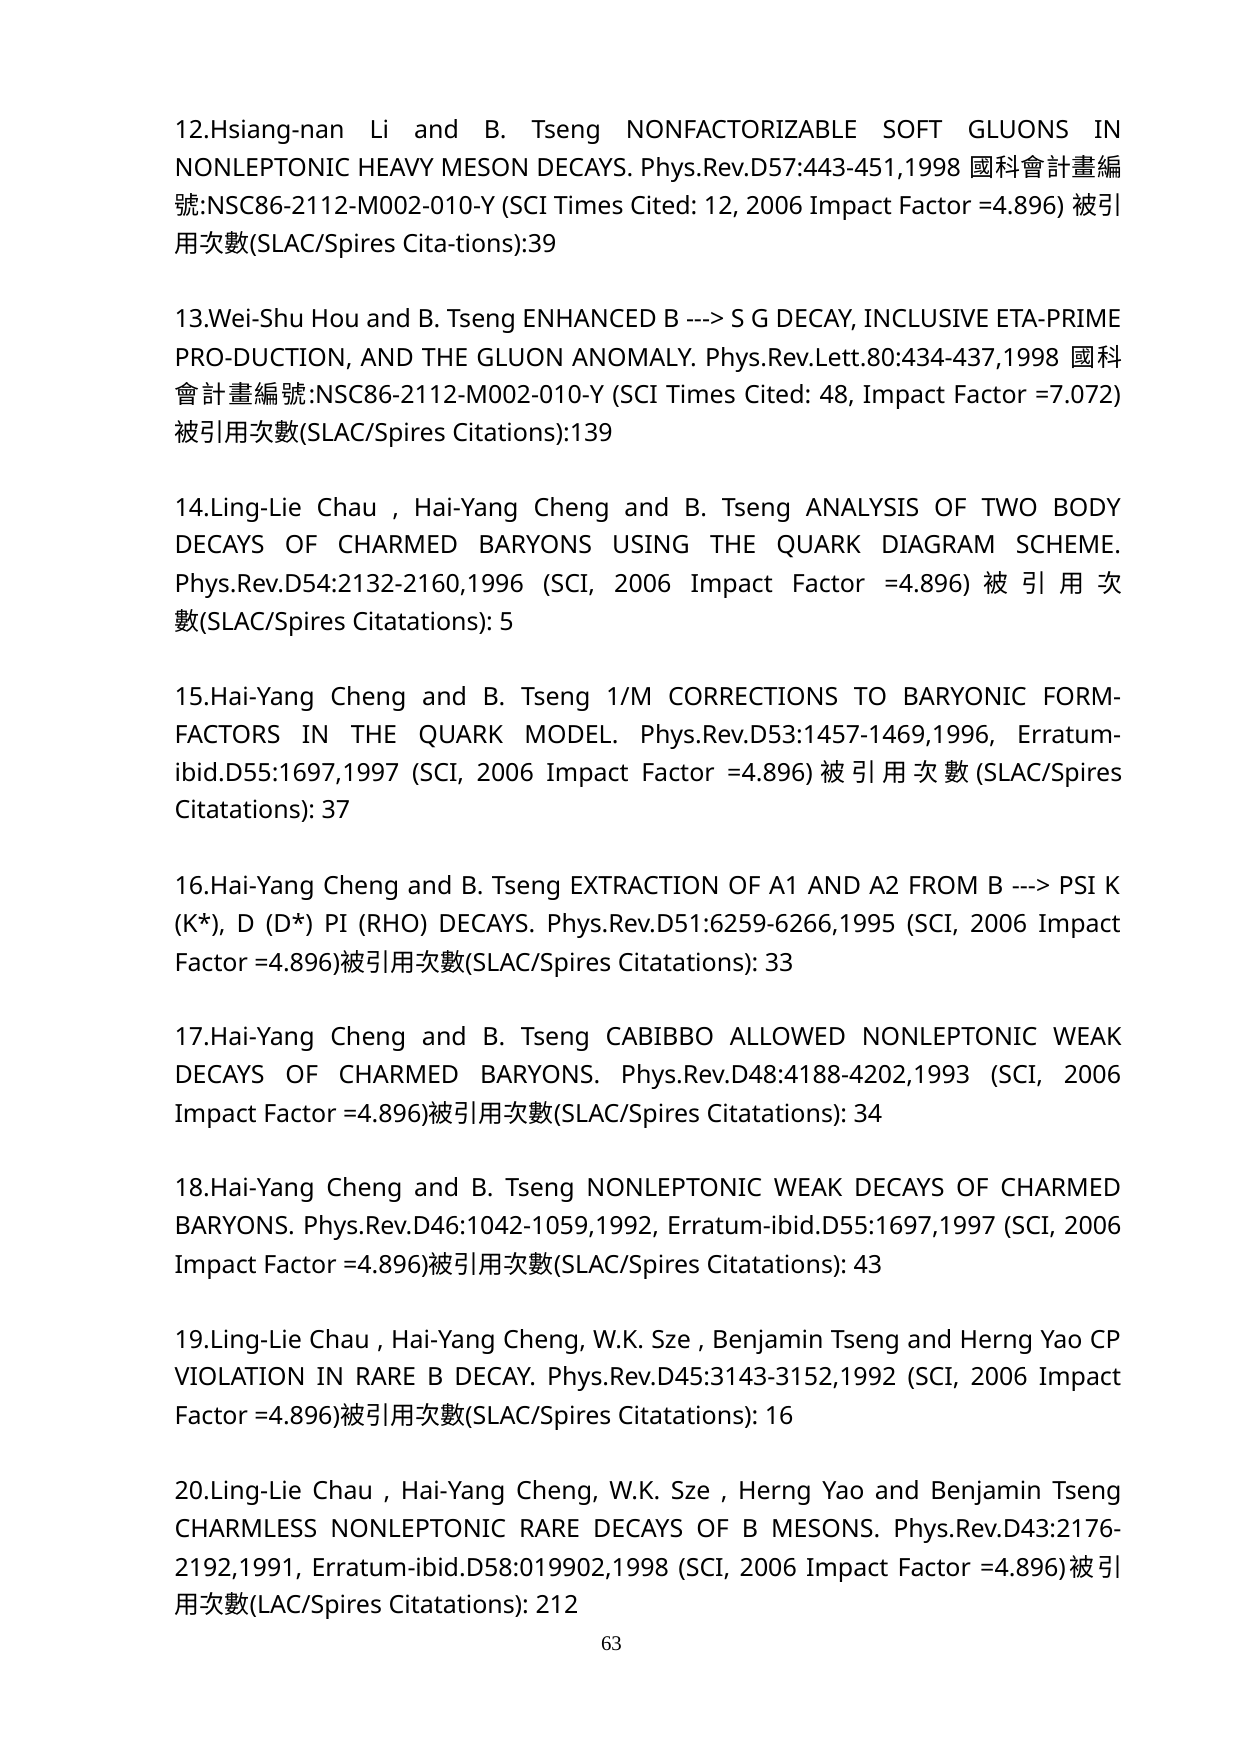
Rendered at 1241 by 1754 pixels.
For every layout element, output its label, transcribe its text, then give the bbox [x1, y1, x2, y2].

list 14.Ling-Lie Chau , Hai-Yang Cheng and B. Tseng ANALYSIS OF TWO BODY DECAYS OF CHARMED BARYONS USING THE QUARK DIAGRAM SCHEME. Phys.Rev.D54:2132-2160,1996 (SCI, 2006 Impact Factor =4.896)被引用次數(SLAC/Spires Citatations): 5 [174, 487, 1122, 639]
list 16.Hai-Yang Cheng and B. Tseng EXTRACTION OF A1 AND A2 FROM B ---> PSI K (K*), D (D*) PI (RHO) DECAYS. Phys.Rev.D51:6259-6266,1995 (SCI, 2006 Impact Factor =4.896)被引用次數(SLAC/Spires Citatations): 33 [174, 866, 1122, 979]
list 15.Hai-Yang Cheng and B. Tseng 1/M CORRECTIONS TO BARYONIC FORM-FACTORS IN THE QUARK MODEL. Phys.Rev.D53:1457-1469,1996, Erratum-ibid.D55:1697,1997 (SCI, 2006 Impact Factor =4.896)被引用次數(SLAC/Spires Citatations): 37 [174, 677, 1122, 828]
list 18.Hai-Yang Cheng and B. Tseng NONLEPTONIC WEAK DECAYS OF CHARMED BARYONS. Phys.Rev.D46:1042-1059,1992, Erratum-ibid.D55:1697,1997 (SCI, 2006 Impact Factor =4.896)被引用次數(SLAC/Spires Citatations): 43 [174, 1168, 1122, 1282]
list 17.Hai-Yang Cheng and B. Tseng CABIBBO ALLOWED NONLEPTONIC WEAK DECAYS OF CHARMED BARYONS. Phys.Rev.D48:4188-4202,1993 (SCI, 2006 Impact Factor =4.896)被引用次數(SLAC/Spires Citatations): 34 [174, 1017, 1122, 1130]
list 19.Ling-Lie Chau , Hai-Yang Cheng, W.K. Sze , Benjamin Tseng and Herng Yao CP VIOLATION IN RARE B DECAY. Phys.Rev.D45:3143-3152,1992 (SCI, 2006 Impact Factor =4.896)被引用次數(SLAC/Spires Citatations): 16 [174, 1319, 1122, 1433]
list 12.Hsiang-nan Li and B. Tseng NONFACTORIZABLE SOFT GLUONS IN NONLEPTONIC HEAVY MESON DECAYS. Phys.Rev.D57:443-451,1998 國科會計畫編號:NSC86-2112-M002-010-Y (SCI Times Cited: 12, 2006 Impact Factor =4.896) 被引用次數(SLAC/Spires Cita-tions):39 [174, 109, 1122, 261]
list 13.Wei-Shu Hou and B. Tseng ENHANCED B ---> S G DECAY, INCLUSIVE ETA-PRIME PRO-DUCTION, AND THE GLUON ANOMALY. Phys.Rev.Lett.80:434-437,1998 國科會計畫編號:NSC86-2112-M002-010-Y (SCI Times Cited: 48, Impact Factor =7.072)被引用次數(SLAC/Spires Citations):139 [174, 298, 1122, 450]
list 20.Ling-Lie Chau , Hai-Yang Cheng, W.K. Sze , Herng Yao and Benjamin Tseng CHARMLESS NONLEPTONIC RARE DECAYS OF B MESONS. Phys.Rev.D43:2176-2192,1991, Erratum-ibid.D58:019902,1998 (SCI, 2006 Impact Factor =4.896)被引用次數(LAC/Spires Citatations): 212 [174, 1471, 1122, 1622]
